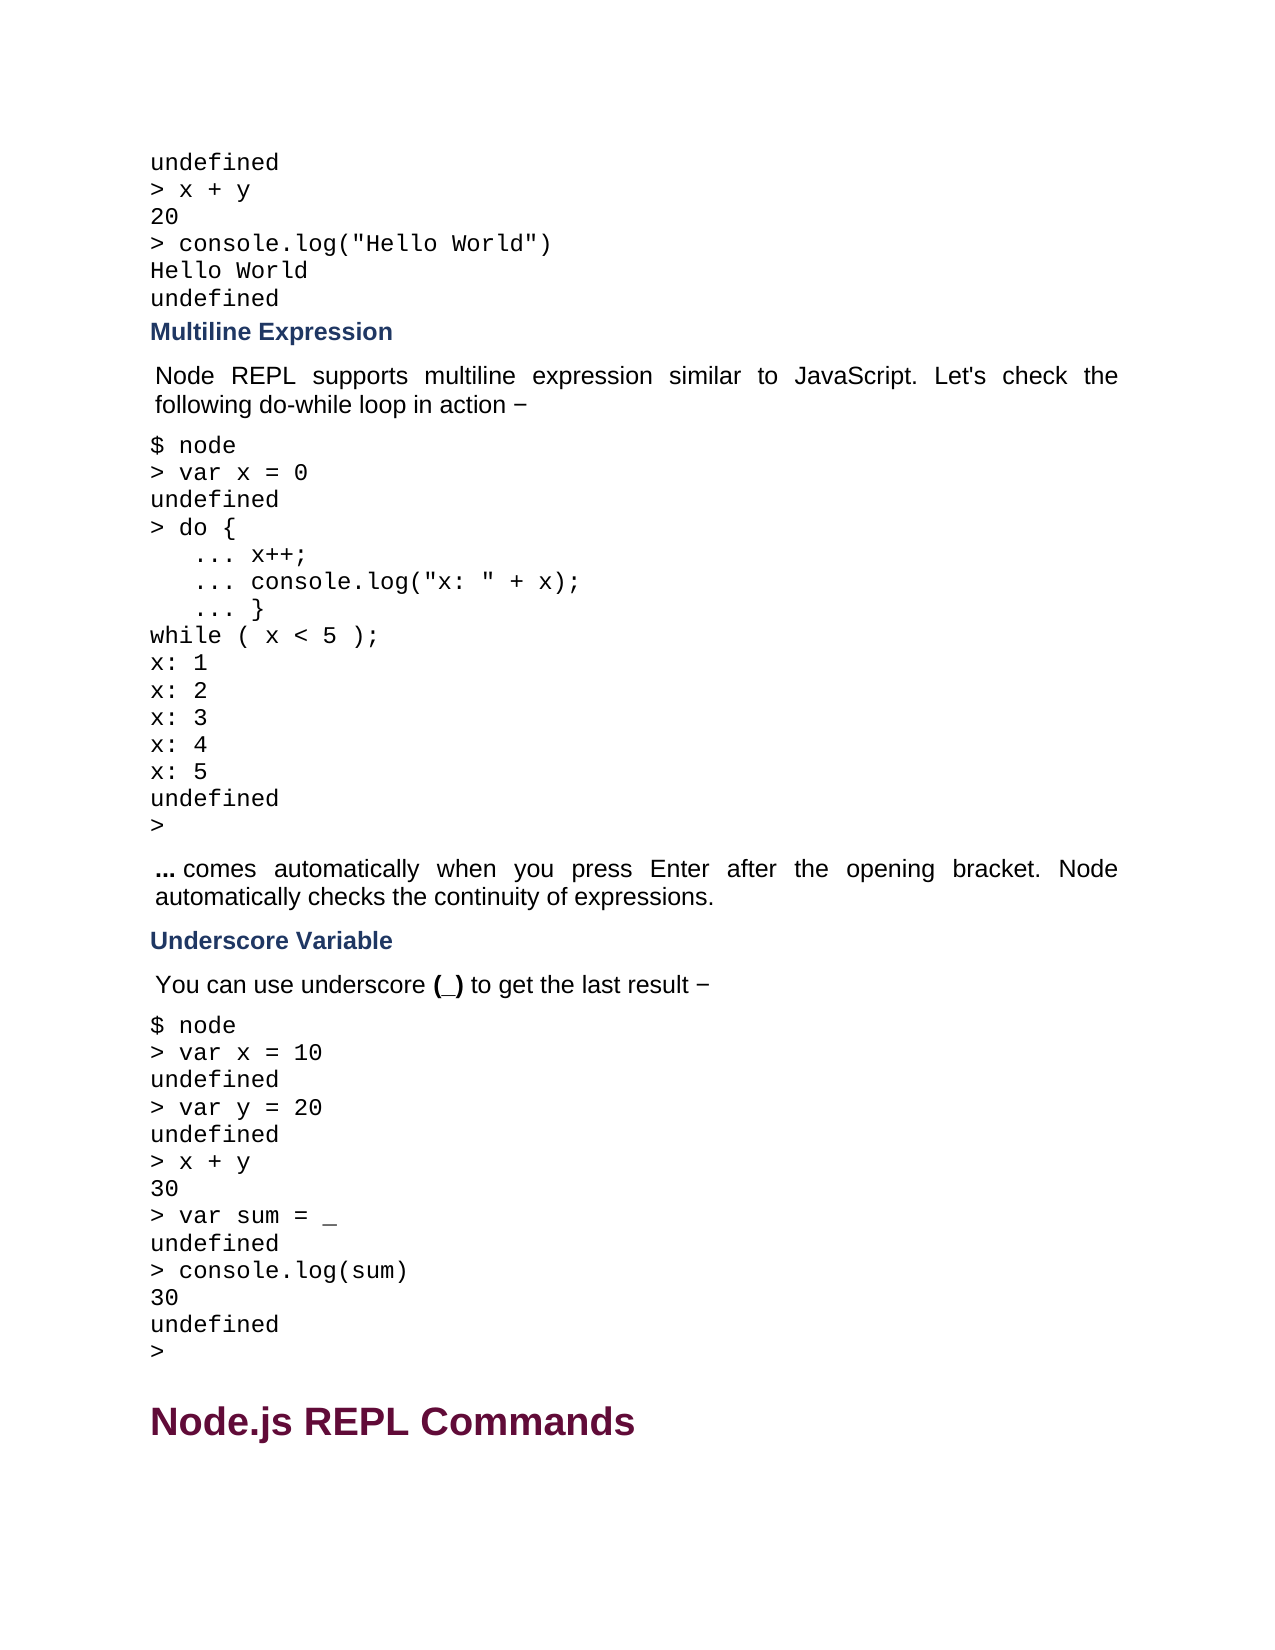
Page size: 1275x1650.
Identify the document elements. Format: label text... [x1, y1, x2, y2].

text > x + y [150, 1149, 1125, 1177]
text x: 3 [150, 705, 1125, 732]
text > console.log(sum) [150, 1258, 1125, 1285]
text $ node [150, 433, 1125, 461]
text undefined [150, 488, 1125, 515]
text x: 1 [150, 651, 1125, 678]
text undefined [150, 286, 1125, 313]
text > console.log("Hello World") [150, 232, 1125, 259]
text ... comes automatically when you press Enter after the opening bracket. Node automatically checks the continuity of expressions. [155, 854, 1120, 911]
text > do { [150, 515, 1125, 542]
text Hello World [150, 259, 1125, 286]
text Node REPL supports multiline expression similar to JavaScript. Let's check the following do-while loop in action − [155, 361, 1120, 418]
text while ( x < 5 ); [150, 624, 1125, 651]
subtitle Node.js REPL Commands [150, 1398, 1125, 1444]
text undefined [150, 1312, 1125, 1340]
text x: 2 [150, 678, 1125, 705]
text > var y = 20 [150, 1095, 1125, 1122]
text > x + y [150, 177, 1125, 204]
text You can use underscore (_) to get the last result − [155, 970, 1120, 998]
text ... console.log("x: " + x); [150, 569, 1125, 596]
text 20 [150, 204, 1125, 232]
subtitle Multiline Expression [150, 317, 1125, 346]
text > [150, 814, 1125, 841]
text $ node [150, 1013, 1125, 1041]
text 30 [150, 1285, 1125, 1312]
text undefined [150, 150, 1125, 177]
subtitle Underscore Variable [150, 926, 1125, 955]
text undefined [150, 1068, 1125, 1095]
text undefined [150, 1122, 1125, 1149]
text undefined [150, 787, 1125, 814]
text x: 4 [150, 732, 1125, 759]
text > var x = 0 [150, 461, 1125, 488]
text > [150, 1340, 1125, 1367]
text ... x++; [150, 542, 1125, 569]
text undefined [150, 1231, 1125, 1258]
text x: 5 [150, 759, 1125, 787]
text 30 [150, 1177, 1125, 1204]
text > var sum = _ [150, 1204, 1125, 1231]
text > var x = 10 [150, 1041, 1125, 1068]
text ... } [150, 596, 1125, 624]
